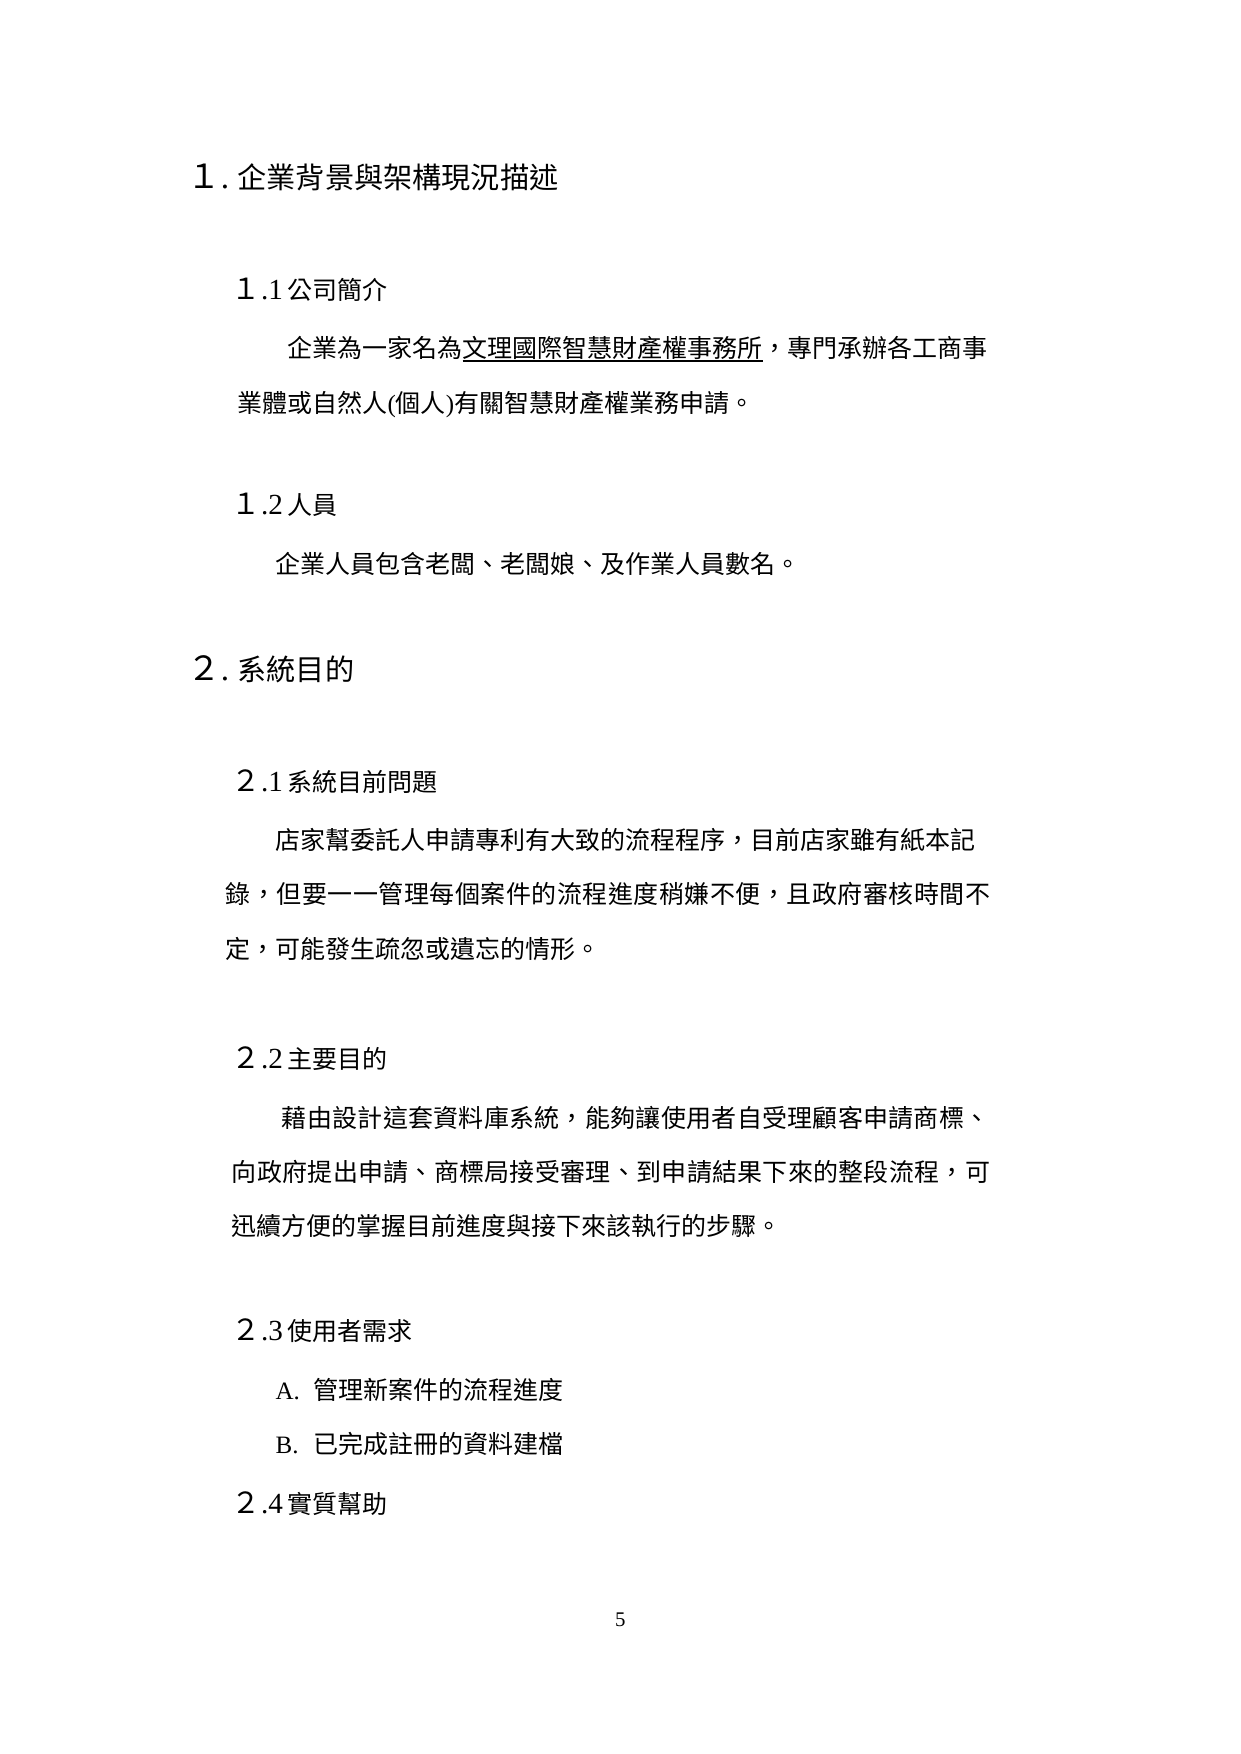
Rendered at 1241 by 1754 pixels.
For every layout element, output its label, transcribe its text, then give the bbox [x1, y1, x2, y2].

list 管理新案件的流程進度 [275, 1370, 1053, 1407]
list 企業為一家名為文理國際智慧財產權事務所，專門承辦各工商事業體或自然人(個人)有關智慧財產權業務申請。 [237, 329, 991, 419]
list 人員 [232, 481, 1053, 523]
list 實質幫助 [232, 1479, 1053, 1521]
text 藉由設計這套資料庫系統，能夠讓使用者自受理顧客申請商標、向政府提出申請、商標局接受審理、到申請結果下來的整段流程，可迅續方便的掌握目前進度與接下來該執行的步驟。 [232, 1098, 991, 1243]
list 主要目的 [232, 1035, 1053, 1077]
list 系統目前問題 [232, 757, 1053, 799]
list 企業背景與架構現況描述 [187, 150, 1053, 198]
list 已完成註冊的資料建檔 [275, 1425, 1053, 1461]
list 系統目的 [187, 642, 1053, 690]
text 錄，但要一一管理每個案件的流程進度稍嫌不便，且政府審核時間不定，可能發生疏忽或遺忘的情形。 [225, 875, 991, 966]
text 店家幫委託人申請專利有大致的流程程序，目前店家雖有紙本記 [225, 821, 991, 857]
list 公司簡介 [232, 265, 1053, 308]
list 企業人員包含老闆、老闆娘、及作業人員數名。 [237, 544, 991, 580]
list 使用者需求 [232, 1307, 1053, 1349]
